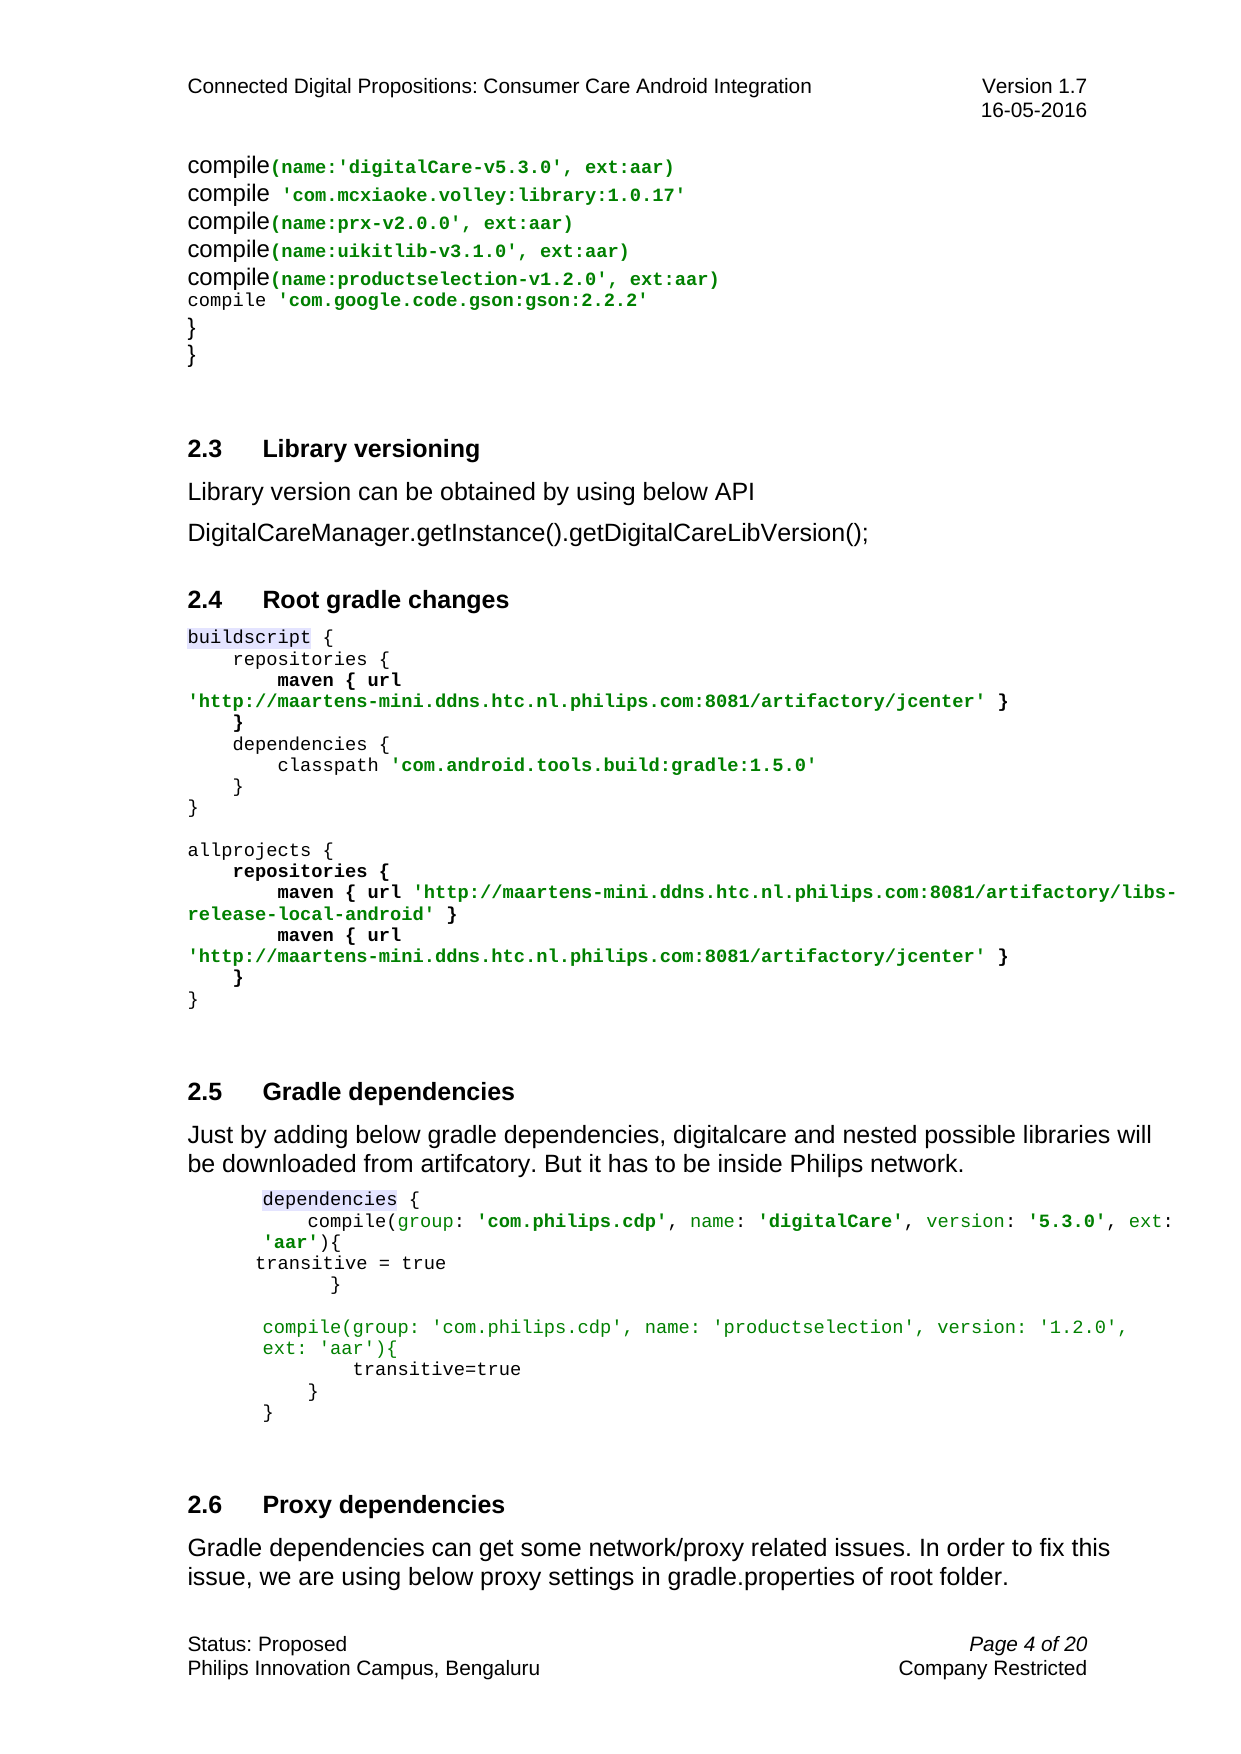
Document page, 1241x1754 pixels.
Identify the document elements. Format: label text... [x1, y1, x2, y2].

text compile(name:productselection-v1.2.0', ext:aar) [187, 263, 1182, 291]
subtitle Library versioning [187, 434, 1182, 463]
text Just by adding below gradle dependencies, digitalcare and nested possible libraries will be downloaded from artifcatory. But it has to be inside Philips network. [187, 1120, 1182, 1178]
text compile 'com.google.code.gson:gson:2.2.2' [187, 291, 1182, 312]
text dependencies { compile(group: 'com.philips.cdp', name: 'digitalCare', version: '5.3.0', ext: 'aar'){ [262, 1190, 1182, 1254]
text transitive=true [262, 1360, 1182, 1381]
text compile(name:'digitalCare-v5.3.0', ext:aar) [187, 151, 1182, 179]
text compile(name:uikitlib-v3.1.0', ext:aar) [187, 235, 1182, 263]
text } [262, 1275, 1182, 1296]
text } [187, 312, 1182, 340]
text buildscript { repositories { maven { url 'http://maartens-mini.ddns.htc.nl.philips.com:8081/artifactory/jcenter' } } dependencies { classpath 'com.android.tools.build:gradle:1.5.0' } } allprojects { repositories { maven { url 'http://maartens-mini.ddns.htc.nl.philips.com:8081/artifactory/libs-release-local-android' } maven { url 'http://maartens-mini.ddns.htc.nl.philips.com:8081/artifactory/jcenter' } } } [187, 628, 1182, 1011]
text Gradle dependencies can get some network/proxy related issues. In order to fix this issue, we are using below proxy settings in gradle.properties of root folder. [187, 1533, 1182, 1591]
text } [187, 340, 1182, 368]
subtitle Proxy dependencies [187, 1490, 1182, 1519]
subtitle Gradle dependencies [187, 1077, 1182, 1106]
text Library version can be obtained by using below API [187, 477, 1182, 506]
text compile(group: 'com.philips.cdp', name: 'productselection', version: '1.2.0', ext: 'aar'){ [262, 1318, 1182, 1360]
text } } [262, 1381, 1182, 1424]
subtitle Root gradle changes [187, 585, 1182, 613]
text compile(name:prx-v2.0.0', ext:aar) [187, 207, 1182, 235]
text transitive = true [187, 1254, 1182, 1275]
text compile 'com.mcxiaoke.volley:library:1.0.17' [187, 179, 1182, 207]
text DigitalCareManager.getInstance().getDigitalCareLibVersion(); [187, 518, 1182, 547]
